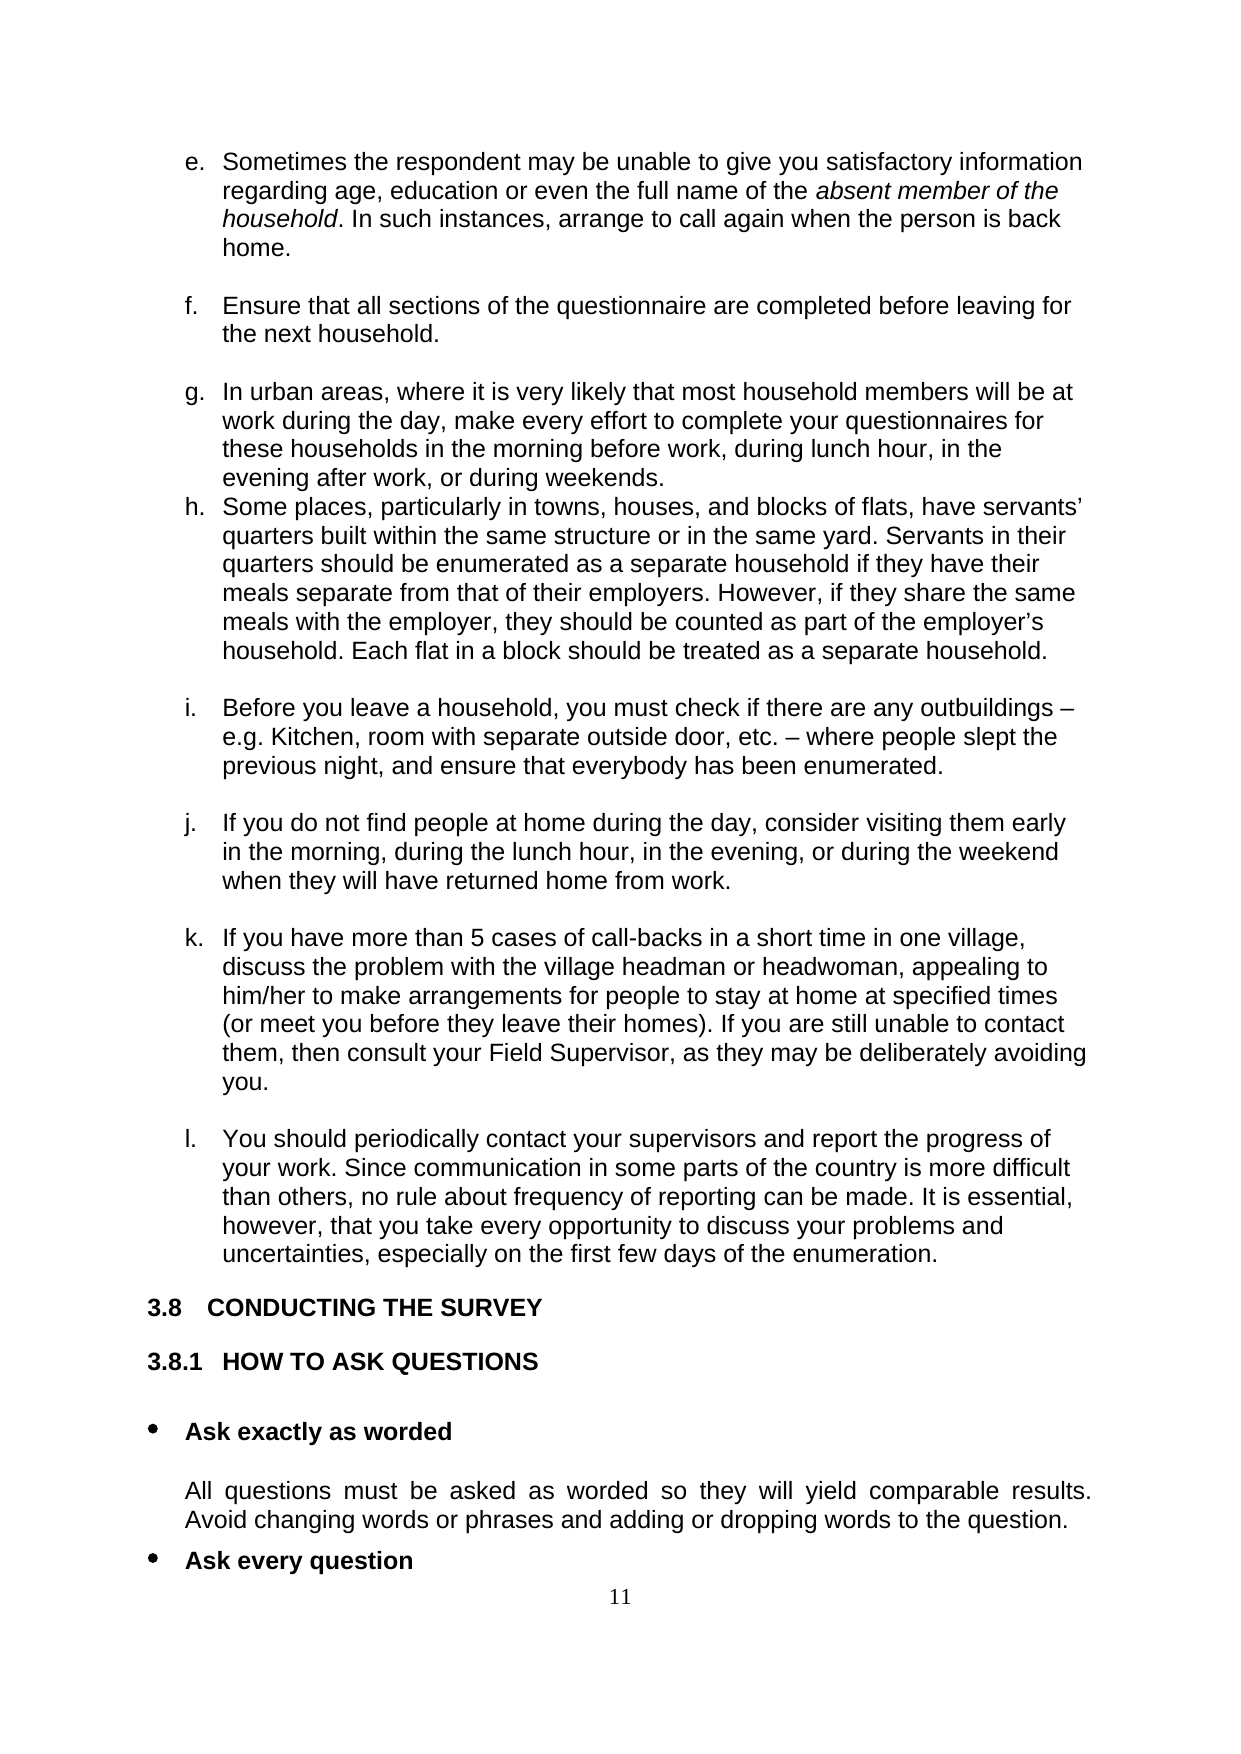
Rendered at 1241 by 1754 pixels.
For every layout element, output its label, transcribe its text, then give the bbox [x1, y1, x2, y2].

list Ask exactly as worded [147, 1417, 1093, 1448]
text All questions must be asked as worded so they will yield comparable results. Avoid changing words or phrases and adding or dropping words to the question. [184, 1476, 1093, 1534]
list Ensure that all sections of the questionnaire are completed before leaving for the next household. [184, 291, 1093, 348]
list Ask every question [147, 1546, 1093, 1577]
list Some places, particularly in towns, houses, and blocks of flats, have servants’ quarters built within the same structure or in the same yard. Servants in their quarters should be enumerated as a separate household if they have their meals separate from that of their employers. However, if they share the same meals with the employer, they should be counted as part of the employer’s household. Each flat in a block should be treated as a separate household. [184, 492, 1093, 664]
list If you do not find people at home during the day, consider visiting them early in the morning, during the lunch hour, in the evening, or during the weekend when they will have returned home from work. [184, 808, 1093, 894]
list In urban areas, where it is very likely that most household members will be at work during the day, make every effort to complete your questionnaires for these households in the morning before work, during lunch hour, in the evening after work, or during weekends. [184, 377, 1093, 492]
subtitle HOW TO ASK QUESTIONS [147, 1347, 1093, 1376]
subtitle CONDUCTING THE SURVEY [147, 1293, 1093, 1322]
list Before you leave a household, you must check if there are any outbuildings – e.g. Kitchen, room with separate outside door, etc. – where people slept the previous night, and ensure that everybody has been enumerated. [184, 693, 1093, 779]
list Sometimes the respondent may be unable to give you satisfactory information regarding age, education or even the full name of the absent member of the household. In such instances, arrange to call again when the person is back home. [184, 147, 1093, 262]
list If you have more than 5 cases of call-backs in a short time in one village, discuss the problem with the village headman or headwoman, appealing to him/her to make arrangements for people to stay at home at specified times (or meet you before they leave their homes). If you are still unable to contact them, then consult your Field Supervisor, as they may be deliberately avoiding you. [184, 923, 1093, 1096]
list You should periodically contact your supervisors and report the progress of your work. Since communication in some parts of the country is more difficult than others, no rule about frequency of reporting can be made. It is essential, however, that you take every opportunity to discuss your problems and uncertainties, especially on the first few days of the enumeration. [184, 1124, 1093, 1268]
